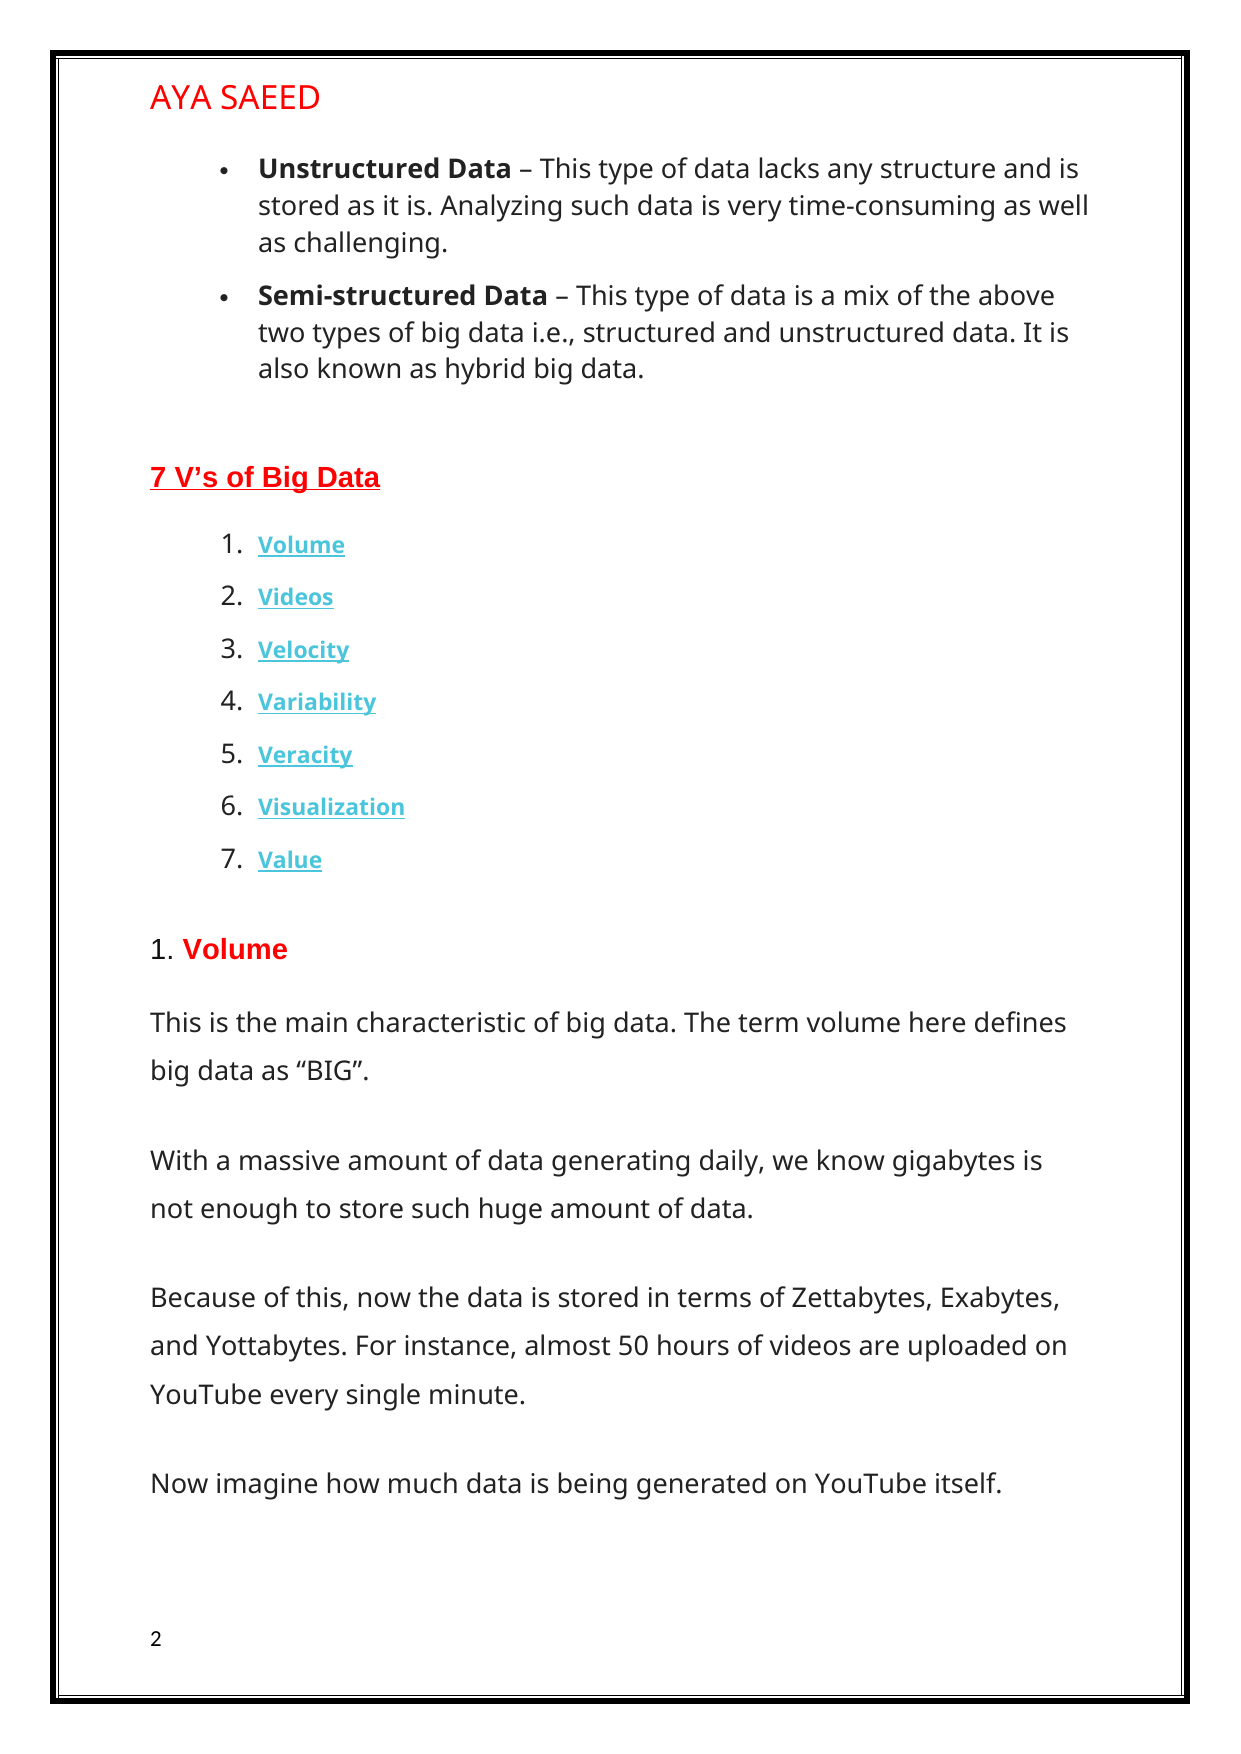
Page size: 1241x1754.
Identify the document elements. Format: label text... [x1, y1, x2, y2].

list Value [220, 839, 1090, 876]
list Veracity [220, 734, 1090, 771]
subtitle 7 V’s of Big Data [150, 434, 1090, 493]
text This is the main characteristic of big data. The term volume here defines big data as “BIG”. [150, 992, 1090, 1089]
text Because of this, now the data is stored in terms of Zettabytes, Exabytes, and Yottabytes. For instance, almost 50 hours of videos are uploaded on YouTube every single minute. [150, 1267, 1090, 1412]
subtitle 1. Volume [150, 918, 1090, 965]
list Visualization [220, 787, 1090, 824]
list Velocity [220, 629, 1090, 666]
text Now imagine how much data is being generated on YouTube itself. [150, 1453, 1090, 1501]
text With a massive amount of data generating daily, we know gigabytes is not enough to store such huge amount of data. [150, 1129, 1090, 1226]
list Semi-structured Data – This type of data is a mix of the above two types of big data i.e., structured and unstructured data. It is also known as hybrid big data. [220, 276, 1090, 387]
list Volume [220, 524, 1090, 561]
list Videos [220, 577, 1090, 614]
list Unstructured Data – This type of data lacks any structure and is stored as it is. Analyzing such data is very time-consuming as well as challenging. [220, 150, 1090, 261]
list Variability [220, 682, 1090, 719]
